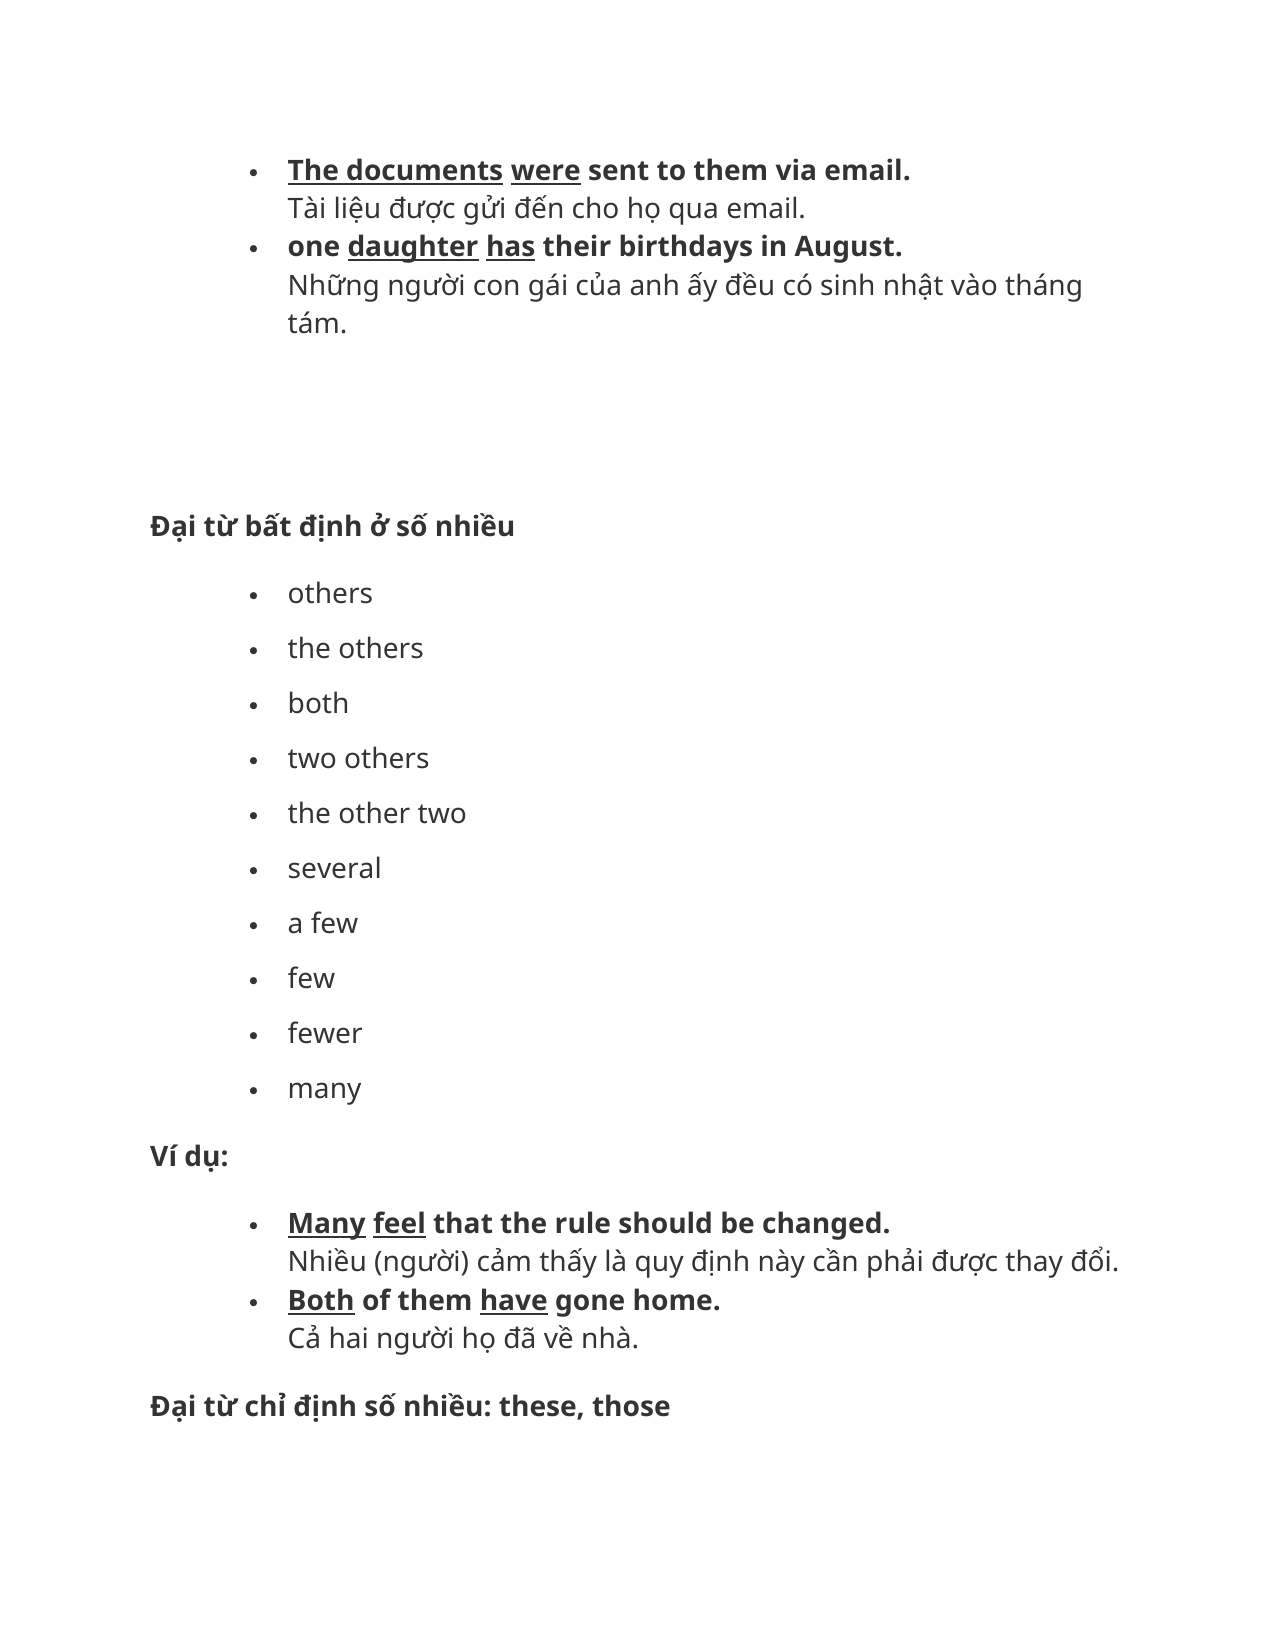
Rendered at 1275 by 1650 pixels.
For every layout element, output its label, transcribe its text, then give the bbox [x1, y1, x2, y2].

list two others [250, 738, 1125, 777]
text Đại từ chỉ định số nhiều: these, those [150, 1386, 1125, 1424]
list many [250, 1068, 1125, 1107]
list a few [250, 903, 1125, 942]
list the other two [250, 793, 1125, 832]
list several [250, 848, 1125, 887]
text Đại từ bất định ở số nhiều [150, 506, 1125, 544]
list Both of them have gone home. Cả hai người họ đã về nhà. [250, 1280, 1125, 1357]
list one daughter has their birthdays in August. Những người con gái của anh ấy đều có sinh nhật vào tháng tám. [250, 227, 1125, 342]
list the others [250, 628, 1125, 667]
list both [250, 683, 1125, 722]
list fewer [250, 1013, 1125, 1052]
text Ví dụ: [150, 1136, 1125, 1174]
list others [250, 573, 1125, 612]
list The documents were sent to them via email. Tài liệu được gửi đến cho họ qua email. [250, 150, 1125, 227]
list few [250, 958, 1125, 997]
list Many feel that the rule should be changed. Nhiều (người) cảm thấy là quy định này cần phải được thay đổi. [250, 1203, 1125, 1280]
